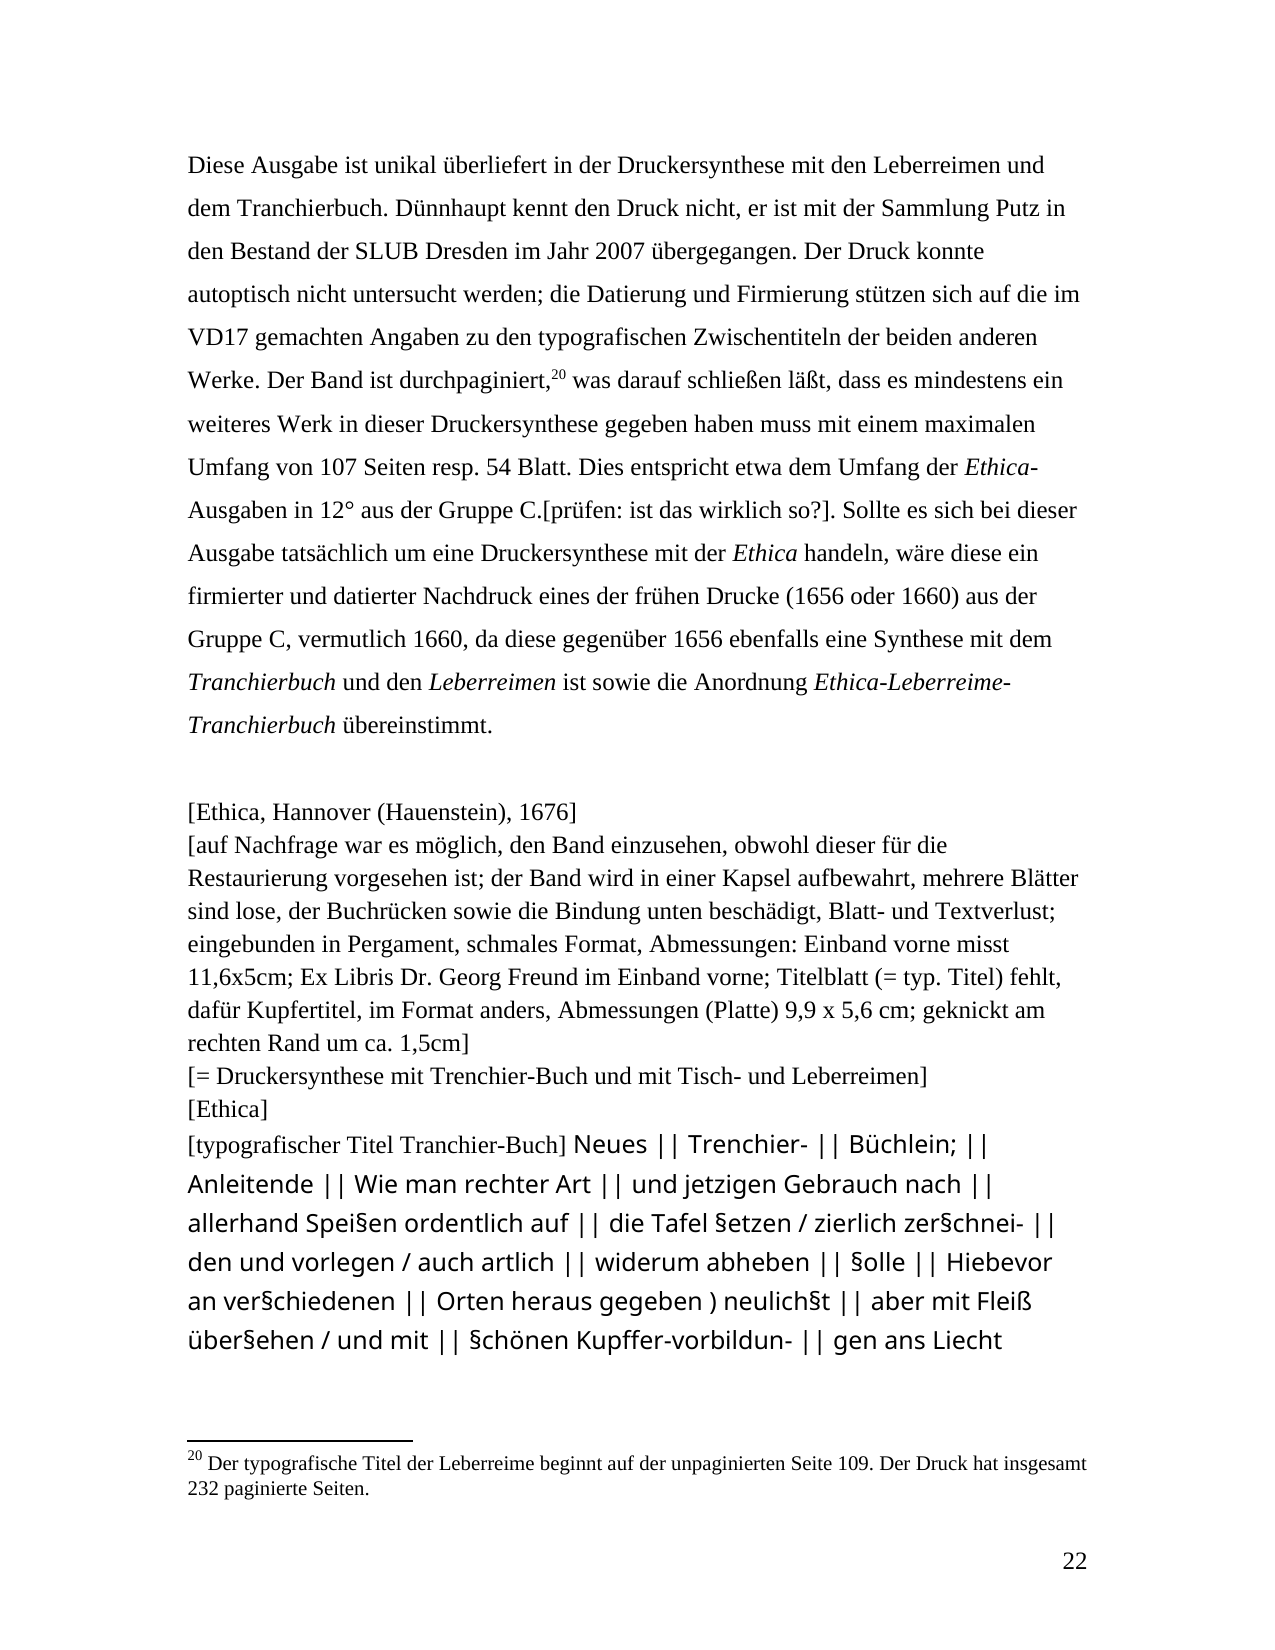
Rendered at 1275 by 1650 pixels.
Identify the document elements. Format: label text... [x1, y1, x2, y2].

text [auf Nachfrage war es möglich, den Band einzusehen, obwohl dieser für die Restaurierung vorgesehen ist; der Band wird in einer Kapsel aufbewahrt, mehrere Blätter sind lose, der Buchrücken sowie die Bindung unten beschädigt, Blatt- und Textverlust; eingebunden in Pergament, schmales Format, Abmessungen: Einband vorne misst 11,6x5cm; Ex Libris Dr. Georg Freund im Einband vorne; Titelblatt (= typ. Titel) fehlt, dafür Kupfertitel, im Format anders, Abmessungen (Platte) 9,9 x 5,6 cm; geknickt am rechten Rand um ca. 1,5cm] [187, 830, 1087, 1057]
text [187, 1127, 1087, 1357]
text [= Druckersynthese mit Trenchier-Buch und mit Tisch- und Leberreimen] [187, 1061, 1087, 1090]
text [Ethica] [187, 1094, 1087, 1123]
text Diese Ausgabe ist unikal überliefert in der Druckersynthese mit den Leberreimen und dem Tranchierbuch. Dünnhaupt kennt den Druck nicht, er ist mit der Sammlung Putz in den Bestand der SLUB Dresden im Jahr 2007 übergegangen. Der Druck konnte autoptisch nicht untersucht werden; die Datierung und Firmierung stützen sich auf die im VD17 gemachten Angaben zu den typografischen Zwischentiteln der beiden anderen Werke. Der Band ist durchpaginiert, was darauf schließen läßt, dass es mindestens ein weiteres Werk in dieser Druckersynthese gegeben haben muss mit einem maximalen Umfang von 107 Seiten resp. 54 Blatt. Dies entspricht etwa dem Umfang der Ethica-Ausgaben in 12° aus der Gruppe C.[prüfen: ist das wirklich so?]. Sollte es sich bei dieser Ausgabe tatsächlich um eine Druckersynthese mit der Ethica handeln, wäre diese ein firmierter und datierter Nachdruck eines der frühen Drucke (1656 oder 1660) aus der Gruppe C, vermutlich 1660, da diese gegenüber 1656 ebenfalls eine Synthese mit dem Tranchierbuch und den Leberreimen ist sowie die Anordnung Ethica-Leberreime-Tranchierbuch übereinstimmt. [187, 150, 1087, 739]
text [Ethica, Hannover (Hauenstein), 1676] [187, 797, 1087, 826]
